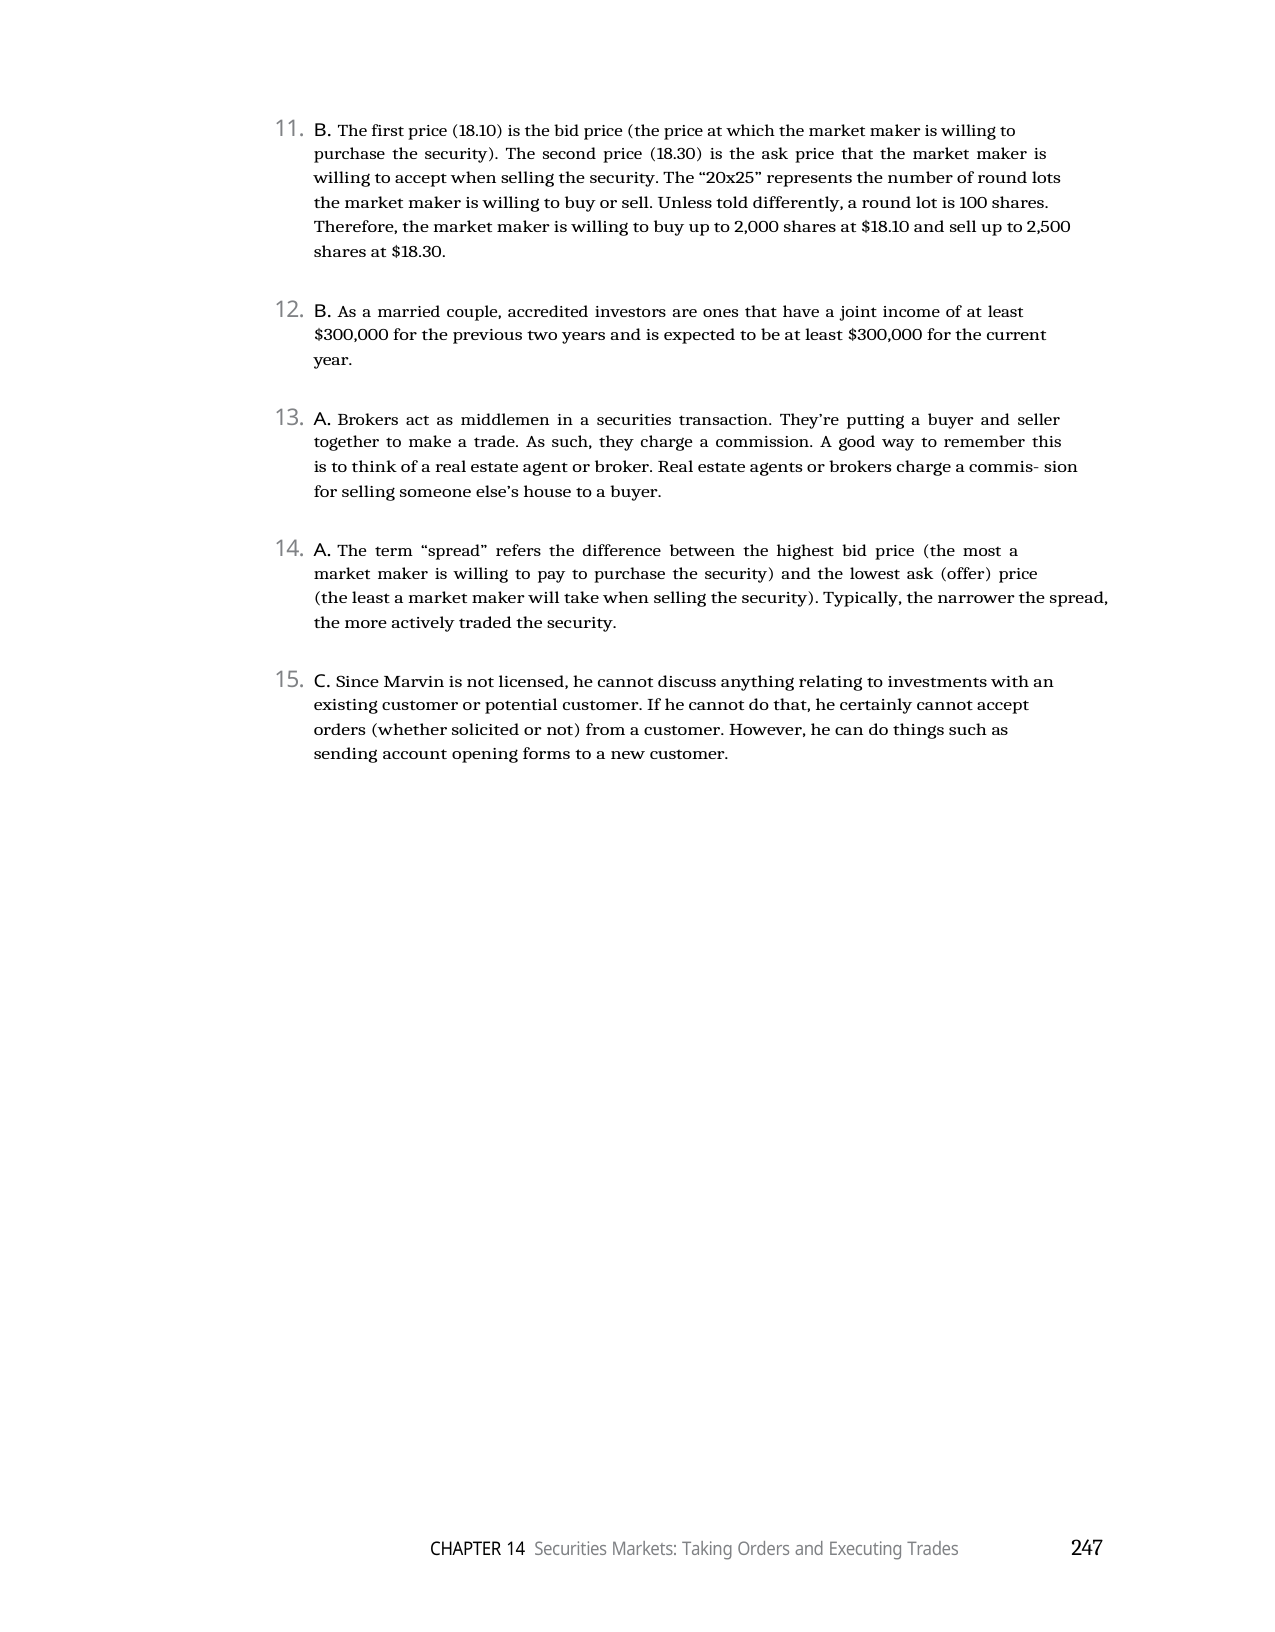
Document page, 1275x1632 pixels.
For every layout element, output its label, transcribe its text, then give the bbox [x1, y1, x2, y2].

list C. Since Marvin is not licensed, he cannot discuss anything relating to investments with an existing customer or potential customer. If he cannot do that, he certainly cannot accept [274, 663, 1099, 715]
list A. Brokers act as middlemen in a securities transaction. They’re putting a buyer and seller together to make a trade. As such, they charge a commission. A good way to remember this [274, 401, 1099, 452]
text is to think of a real estate agent or broker. Real estate agents or brokers charge a commis- sion for selling someone else’s house to a buyer. [313, 457, 1100, 501]
list B. The first price (18.10) is the bid price (the price at which the market maker is willing to purchase the security). The second price (18.30) is the ask price that the market maker is [274, 112, 1085, 164]
text orders (whether solicited or not) from a customer. However, he can do things such as [313, 720, 1125, 739]
text $300,000 for the previous two years and is expected to be at least $300,000 for the current [313, 326, 1125, 345]
text (the least a market maker will take when selling the security). Typically, the narrower the spread, the more actively traded the security. [313, 589, 1125, 632]
text willing to accept when selling the security. The “20x25” represents the number of round lots the market maker is willing to buy or sell. Unless told differently, a round lot is 100 shares. Therefore, the market maker is willing to buy up to 2,000 shares at $18.10 and sell up to 2,500 shares at $18.30. [313, 169, 1089, 262]
list A. The term “spread” refers the difference between the highest bid price (the most a market maker is willing to pay to purchase the security) and the lowest ask (offer) price [274, 532, 1071, 583]
list B. As a married couple, accredited investors are ones that have a joint income of at least [274, 292, 1125, 324]
text sending account opening forms to a new customer. [313, 745, 1125, 764]
text year. [313, 350, 1125, 369]
